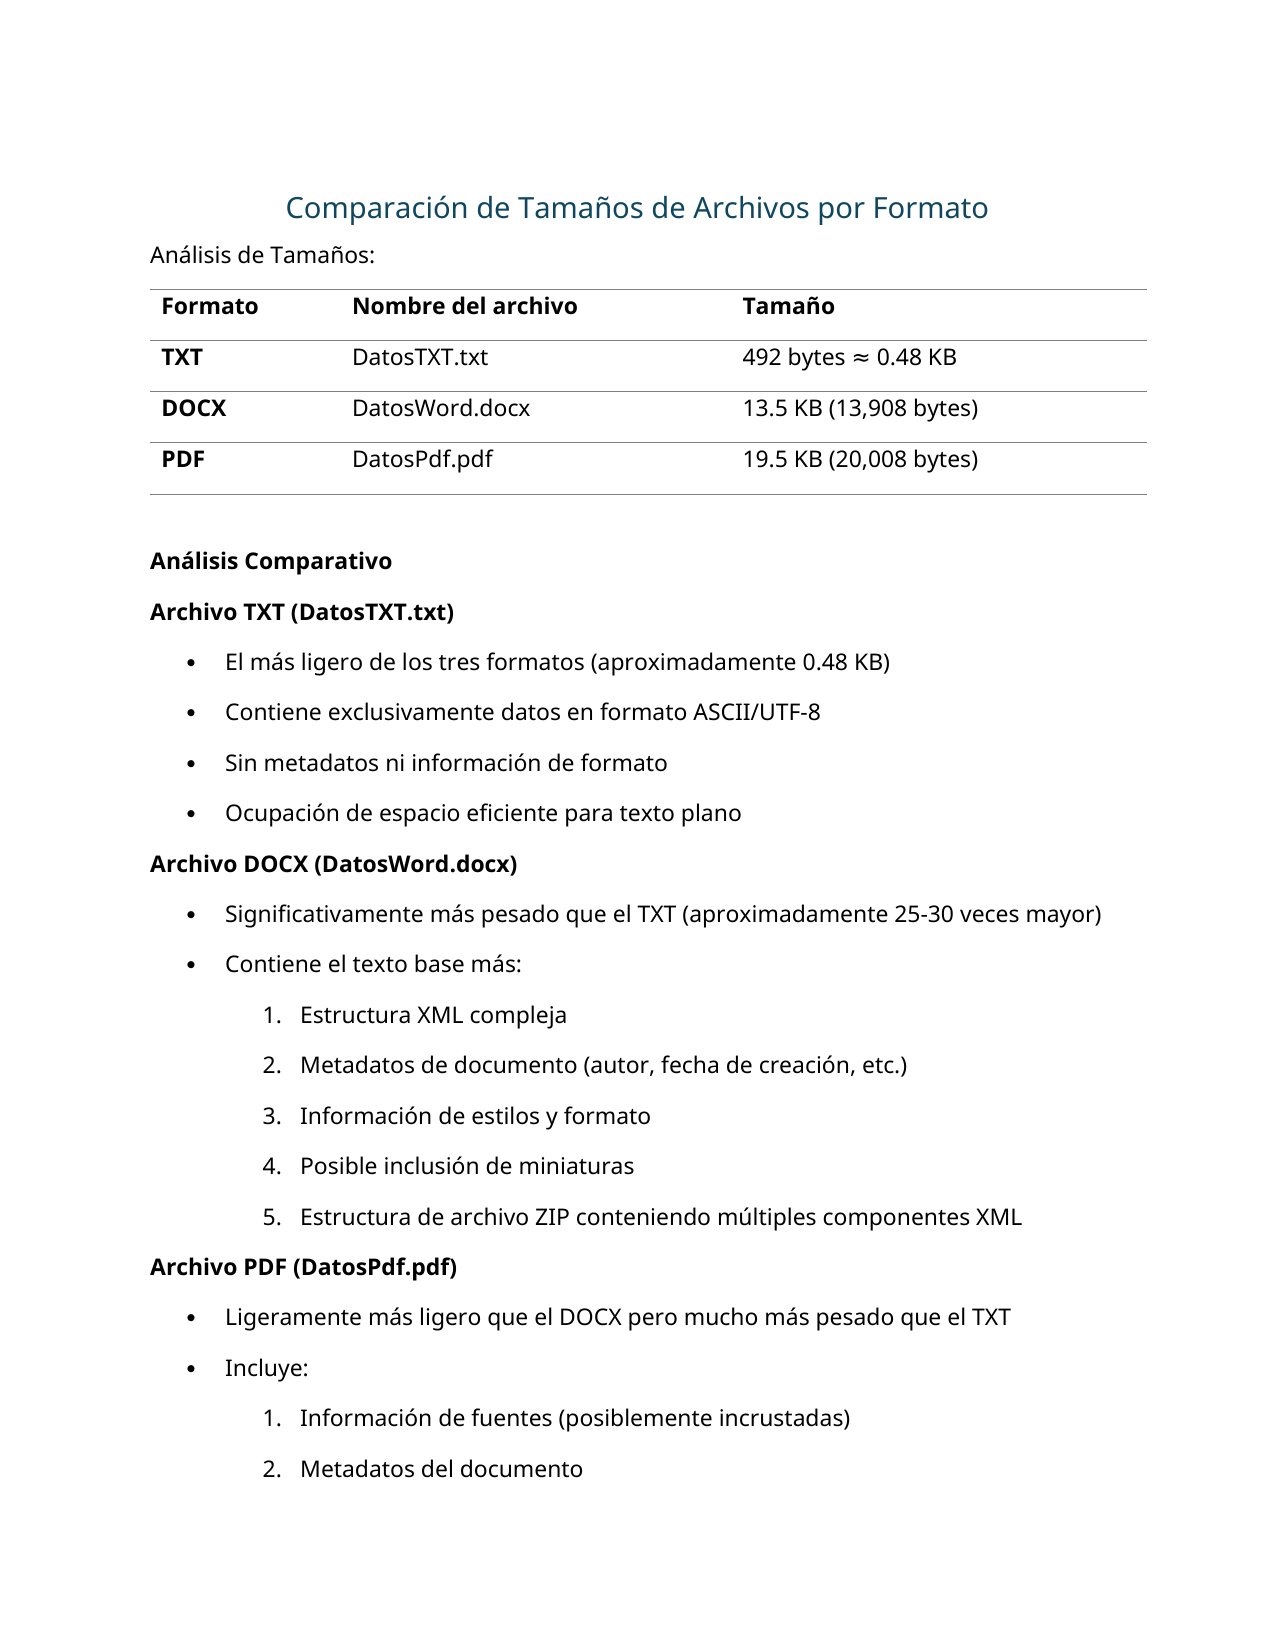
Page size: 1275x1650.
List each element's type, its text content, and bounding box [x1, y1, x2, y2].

subtitle Comparación de Tamaños de Archivos por Formato [150, 187, 1125, 227]
text Análisis de Tamaños: [150, 239, 1125, 270]
list Ocupación de espacio eficiente para texto plano [187, 797, 1125, 828]
table_cell TXT [150, 341, 341, 391]
list Posible inclusión de miniaturas [262, 1150, 1125, 1181]
table_cell 19.5 KB (20,008 bytes) [731, 443, 1147, 493]
table_cell DatosPdf.pdf [341, 443, 731, 493]
table_header Nombre del archivo [341, 290, 731, 340]
table_header Tamaño [731, 290, 1147, 340]
list Contiene el texto base más: [187, 948, 1125, 979]
list Estructura de archivo ZIP conteniendo múltiples componentes XML [262, 1200, 1125, 1232]
table_cell PDF [150, 443, 341, 493]
list Estructura XML compleja [262, 999, 1125, 1030]
text Archivo TXT (DatosTXT.txt) [150, 595, 1125, 627]
list Metadatos del documento [262, 1452, 1125, 1484]
table_cell 492 bytes ≈ 0.48 KB [731, 341, 1147, 391]
list Información de fuentes (posiblemente incrustadas) [262, 1402, 1125, 1433]
table_cell 13.5 KB (13,908 bytes) [731, 392, 1147, 442]
list Contiene exclusivamente datos en formato ASCII/UTF-8 [187, 696, 1125, 727]
text Análisis Comparativo [150, 545, 1125, 576]
list Sin metadatos ni información de formato [187, 747, 1125, 778]
table_cell DatosTXT.txt [341, 341, 731, 391]
list Información de estilos y formato [262, 1099, 1125, 1131]
table_header Formato [150, 290, 341, 340]
table_cell DOCX [150, 392, 341, 442]
text Archivo DOCX (DatosWord.docx) [150, 847, 1125, 879]
list Incluye: [187, 1352, 1125, 1383]
text Archivo PDF (DatosPdf.pdf) [150, 1251, 1125, 1282]
list Metadatos de documento (autor, fecha de creación, etc.) [262, 1049, 1125, 1080]
table_cell DatosWord.docx [341, 392, 731, 442]
list Significativamente más pesado que el TXT (aproximadamente 25-30 veces mayor) [187, 898, 1125, 929]
list El más ligero de los tres formatos (aproximadamente 0.48 KB) [187, 646, 1125, 677]
list Ligeramente más ligero que el DOCX pero mucho más pesado que el TXT [187, 1301, 1125, 1332]
